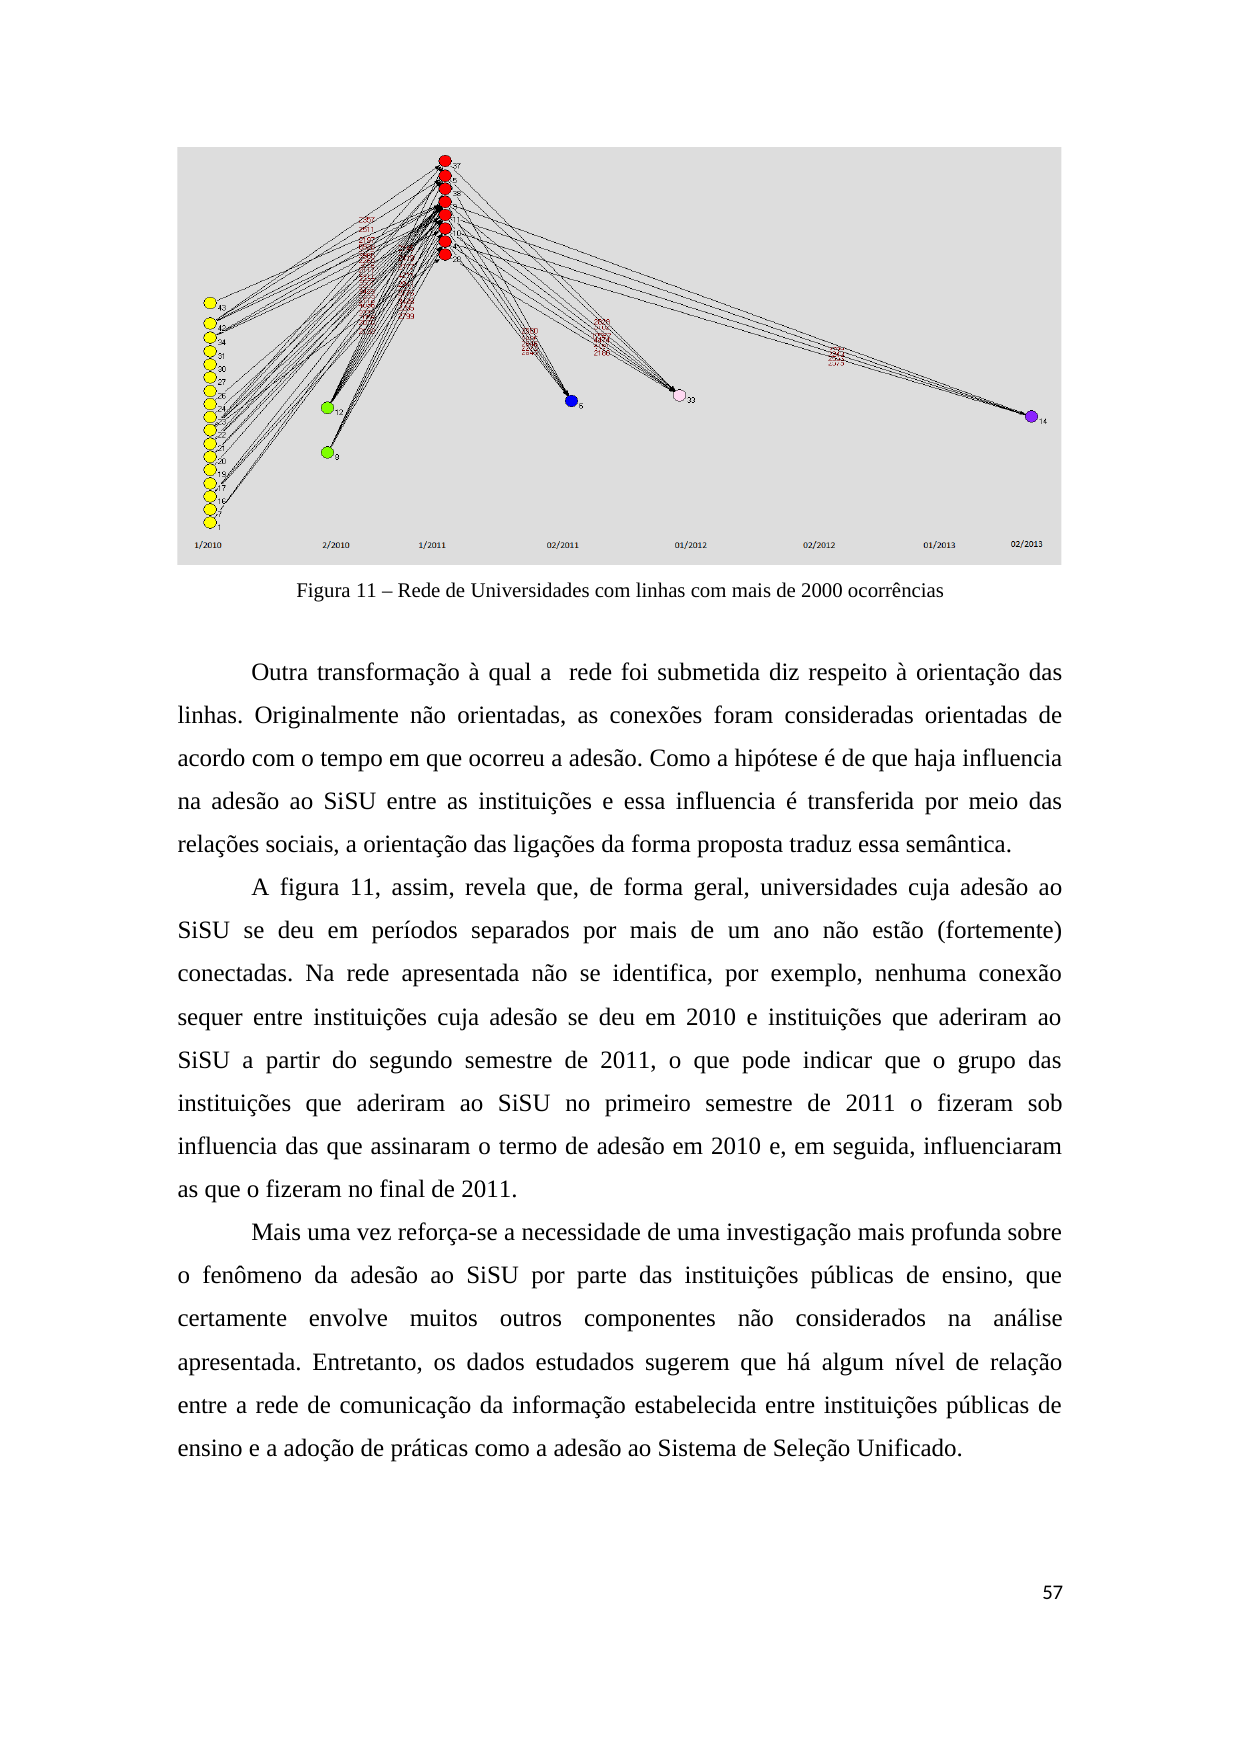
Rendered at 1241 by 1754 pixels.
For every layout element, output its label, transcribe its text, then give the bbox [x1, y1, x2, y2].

text Mais uma vez reforça-se a necessidade de uma investigação mais profunda sobre o fenômeno da adesão ao SiSU por parte das instituições públicas de ensino, que certamente envolve muitos outros componentes não considerados na análise apresentada. Entretanto, os dados estudados sugerem que há algum nível de relação entre a rede de comunicação da informação estabelecida entre instituições públicas de ensino e a adoção de práticas como a adesão ao Sistema de Seleção Unificado. [177, 1217, 1063, 1462]
text Figura 11 – Rede de Universidades com linhas com mais de 2000 ocorrências [177, 577, 1063, 602]
text Outra transformação à qual a rede foi submetida diz respeito à orientação das linhas. Originalmente não orientadas, as conexões foram consideradas orientadas de acordo com o tempo em que ocorreu a adesão. Como a hipótese é de que haja influencia na adesão ao SiSU entre as instituições e essa influencia é transferida por meio das relações sociais, a orientação das ligações da forma proposta traduz essa semântica. [177, 657, 1063, 858]
text A figura 11, assim, revela que, de forma geral, universidades cuja adesão ao SiSU se deu em períodos separados por mais de um ano não estão (fortemente) conectadas. Na rede apresentada não se identifica, por exemplo, nenhuma conexão sequer entre instituições cuja adesão se deu em 2010 e instituições que aderiram ao SiSU a partir do segundo semestre de 2011, o que pode indicar que o grupo das instituições que aderiram ao SiSU no primeiro semestre de 2011 o fizeram sob influencia das que assinaram o termo de adesão em 2010 e, em seguida, influenciaram as que o fizeram no final de 2011. [177, 872, 1063, 1203]
picture [177, 147, 1062, 565]
